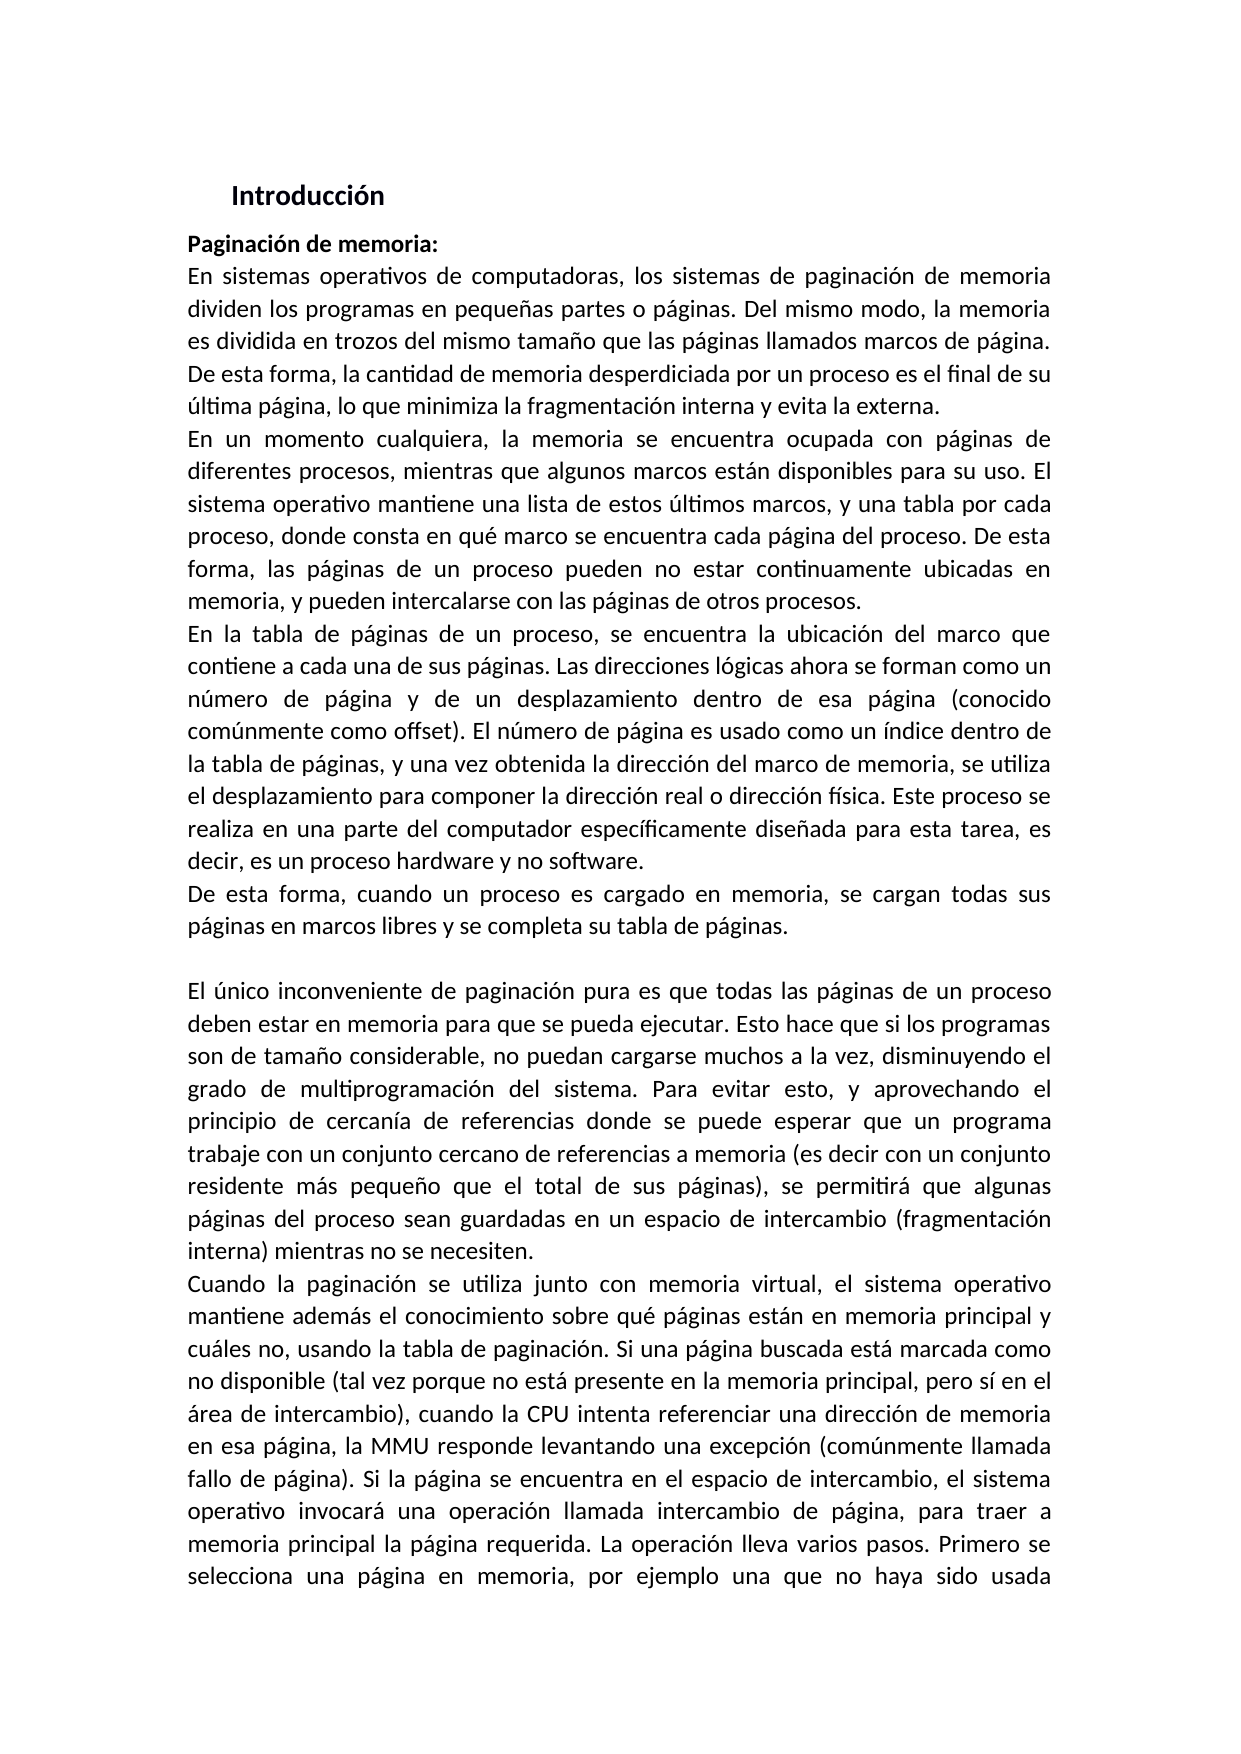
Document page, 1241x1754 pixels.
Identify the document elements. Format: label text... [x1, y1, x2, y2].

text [187, 1267, 1053, 1592]
text De esta forma, cuando un proceso es cargado en memoria, se cargan todas sus páginas en marcos libres y se completa su tabla de páginas. [187, 877, 1053, 942]
text Paginación de memoria: [187, 227, 1053, 259]
text En un momento cualquiera, la memoria se encuentra ocupada con páginas de diferentes procesos, mientras que algunos marcos están disponibles para su uso. El sistema operativo mantiene una lista de estos últimos marcos, y una tabla por cada proceso, donde consta en qué marco se encuentra cada página del proceso. De esta forma, las páginas de un proceso pueden no estar continuamente ubicadas en memoria, y pueden intercalarse con las páginas de otros procesos. [187, 422, 1053, 617]
text Introducción [187, 162, 1053, 227]
text El único inconveniente de paginación pura es que todas las páginas de un proceso deben estar en memoria para que se pueda ejecutar. Esto hace que si los programas son de tamaño considerable, no puedan cargarse muchos a la vez, disminuyendo el grado de multiprogramación del sistema. Para evitar esto, y aprovechando el principio de cercanía de referencias donde se puede esperar que un programa trabaje con un conjunto cercano de referencias a memoria (es decir con un conjunto residente más pequeño que el total de sus páginas), se permitirá que algunas páginas del proceso sean guardadas en un espacio de intercambio (fragmentación interna) mientras no se necesiten. [187, 974, 1053, 1267]
text En sistemas operativos de computadoras, los sistemas de paginación de memoria dividen los programas en pequeñas partes o páginas. Del mismo modo, la memoria es dividida en trozos del mismo tamaño que las páginas llamados marcos de página. De esta forma, la cantidad de memoria desperdiciada por un proceso es el final de su última página, lo que minimiza la fragmentación interna y evita la externa. [187, 259, 1053, 422]
text En la tabla de páginas de un proceso, se encuentra la ubicación del marco que contiene a cada una de sus páginas. Las direcciones lógicas ahora se forman como un número de página y de un desplazamiento dentro de esa página (conocido comúnmente como offset). El número de página es usado como un índice dentro de la tabla de páginas, y una vez obtenida la dirección del marco de memoria, se utiliza el desplazamiento para componer la dirección real o dirección física. Este proceso se realiza en una parte del computador específicamente diseñada para esta tarea, es decir, es un proceso hardware y no software. [187, 617, 1053, 877]
